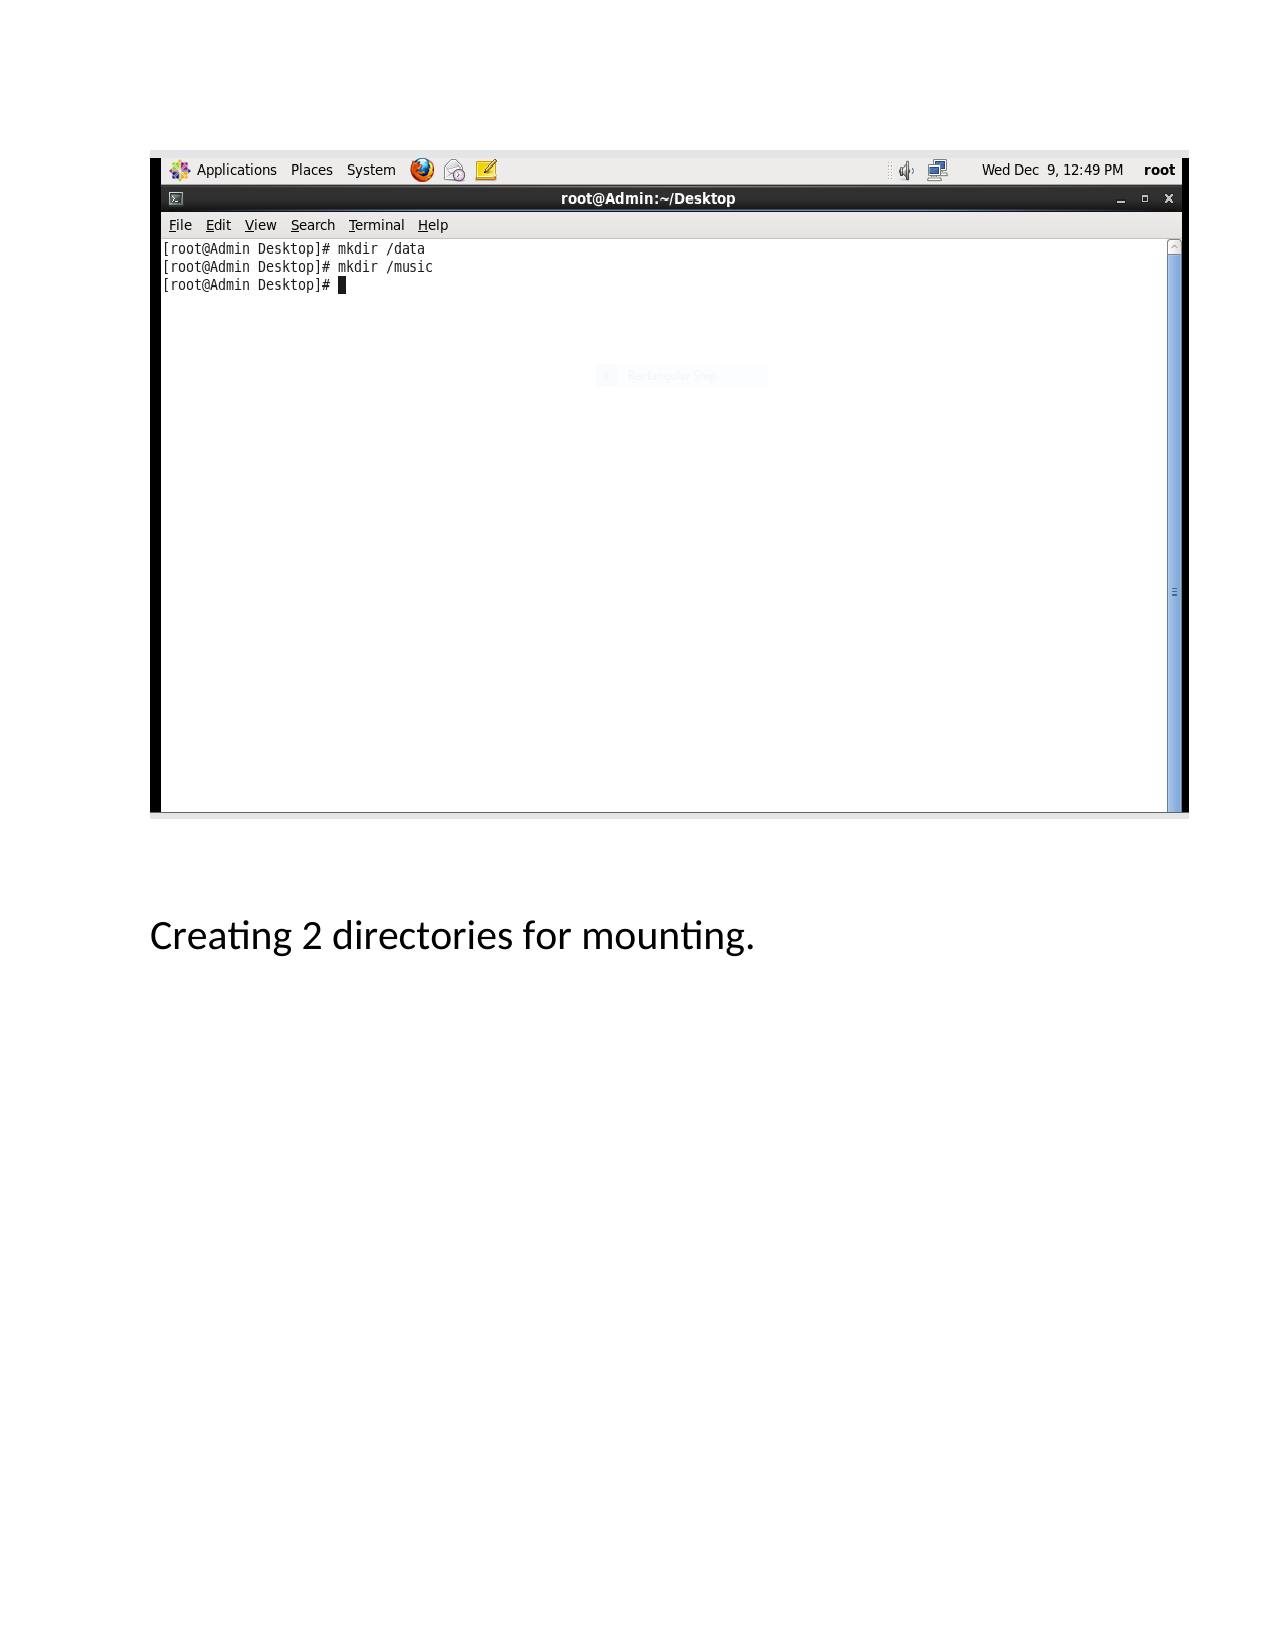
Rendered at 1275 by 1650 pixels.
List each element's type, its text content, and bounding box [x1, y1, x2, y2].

text Creating 2 directories for mounting. [150, 909, 1125, 960]
picture [150, 150, 1189, 819]
